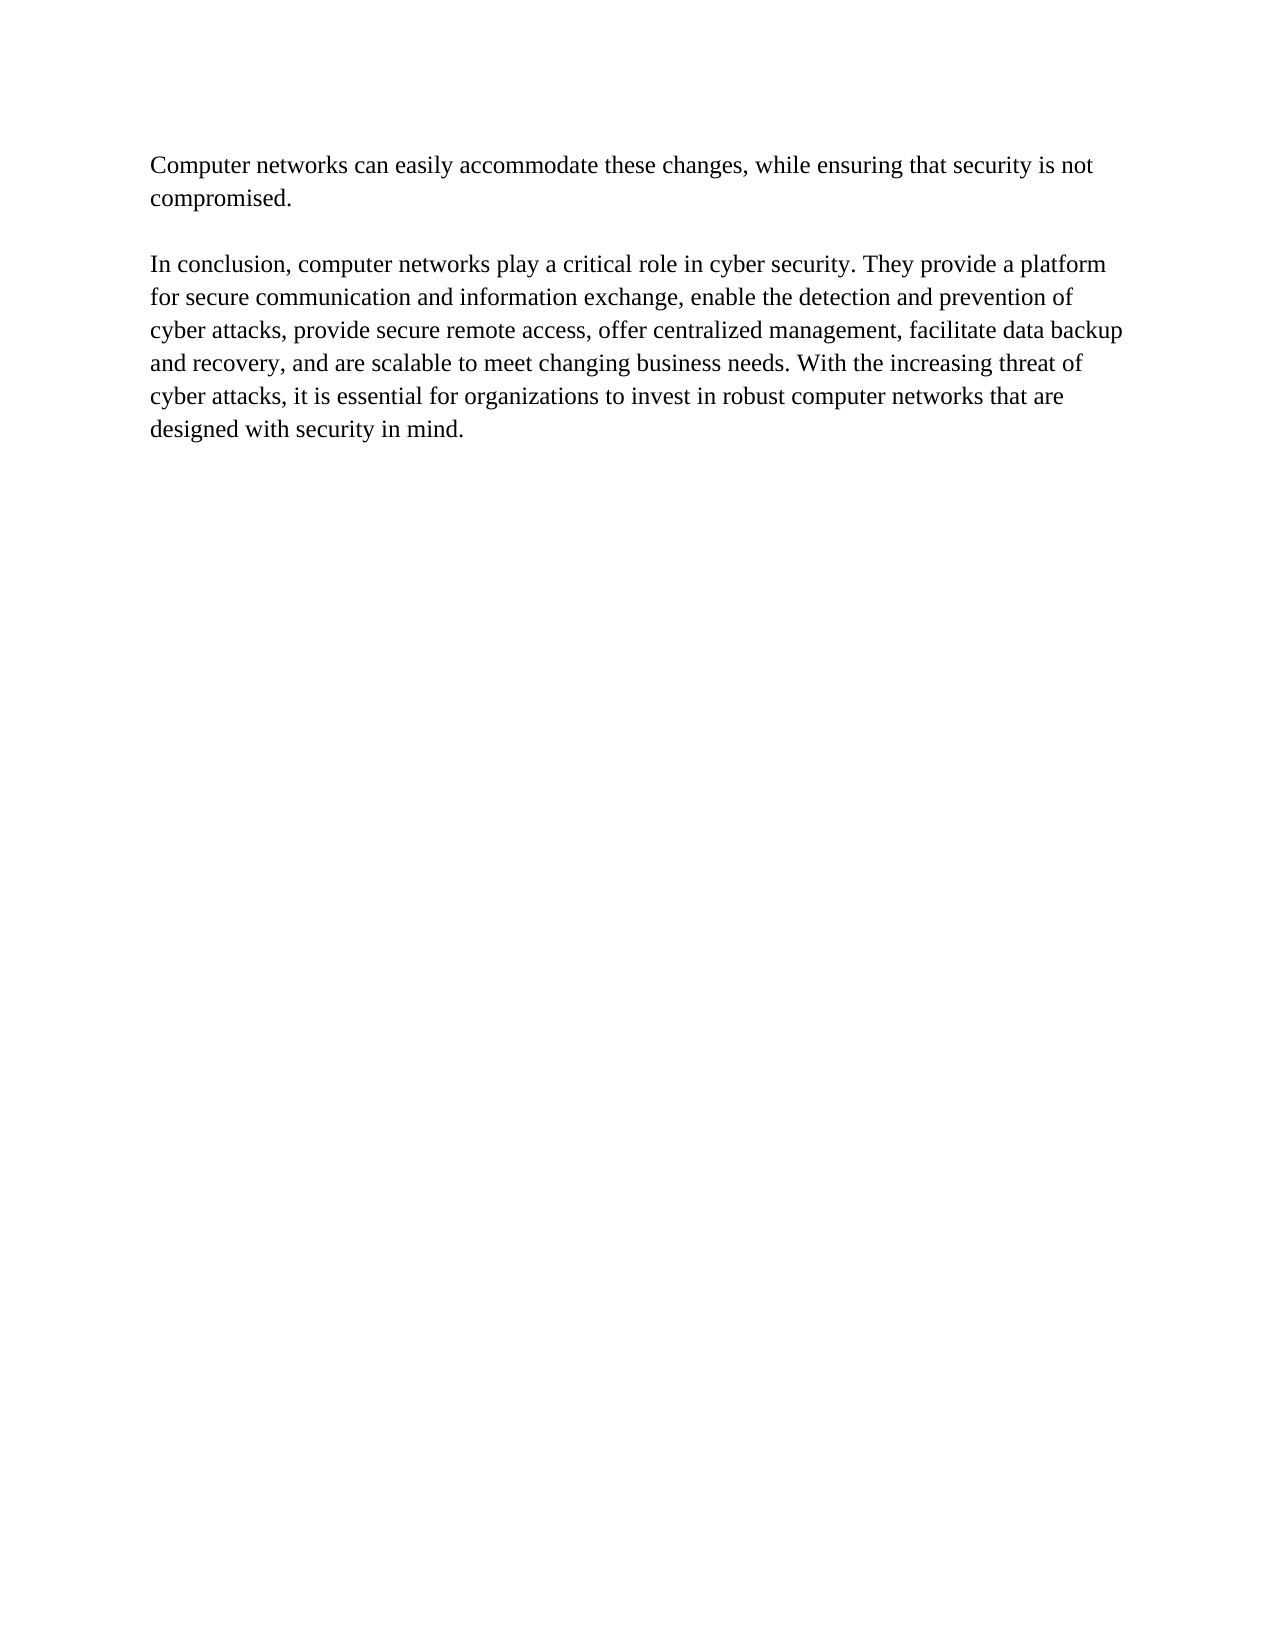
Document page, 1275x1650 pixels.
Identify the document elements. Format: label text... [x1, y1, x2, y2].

text In conclusion, computer networks play a critical role in cyber security. They provide a platform for secure communication and information exchange, enable the detection and prevention of cyber attacks, provide secure remote access, offer centralized management, facilitate data backup and recovery, and are scalable to meet changing business needs. With the increasing threat of cyber attacks, it is essential for organizations to invest in robust computer networks that are designed with security in mind. [150, 249, 1125, 443]
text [150, 150, 1125, 212]
